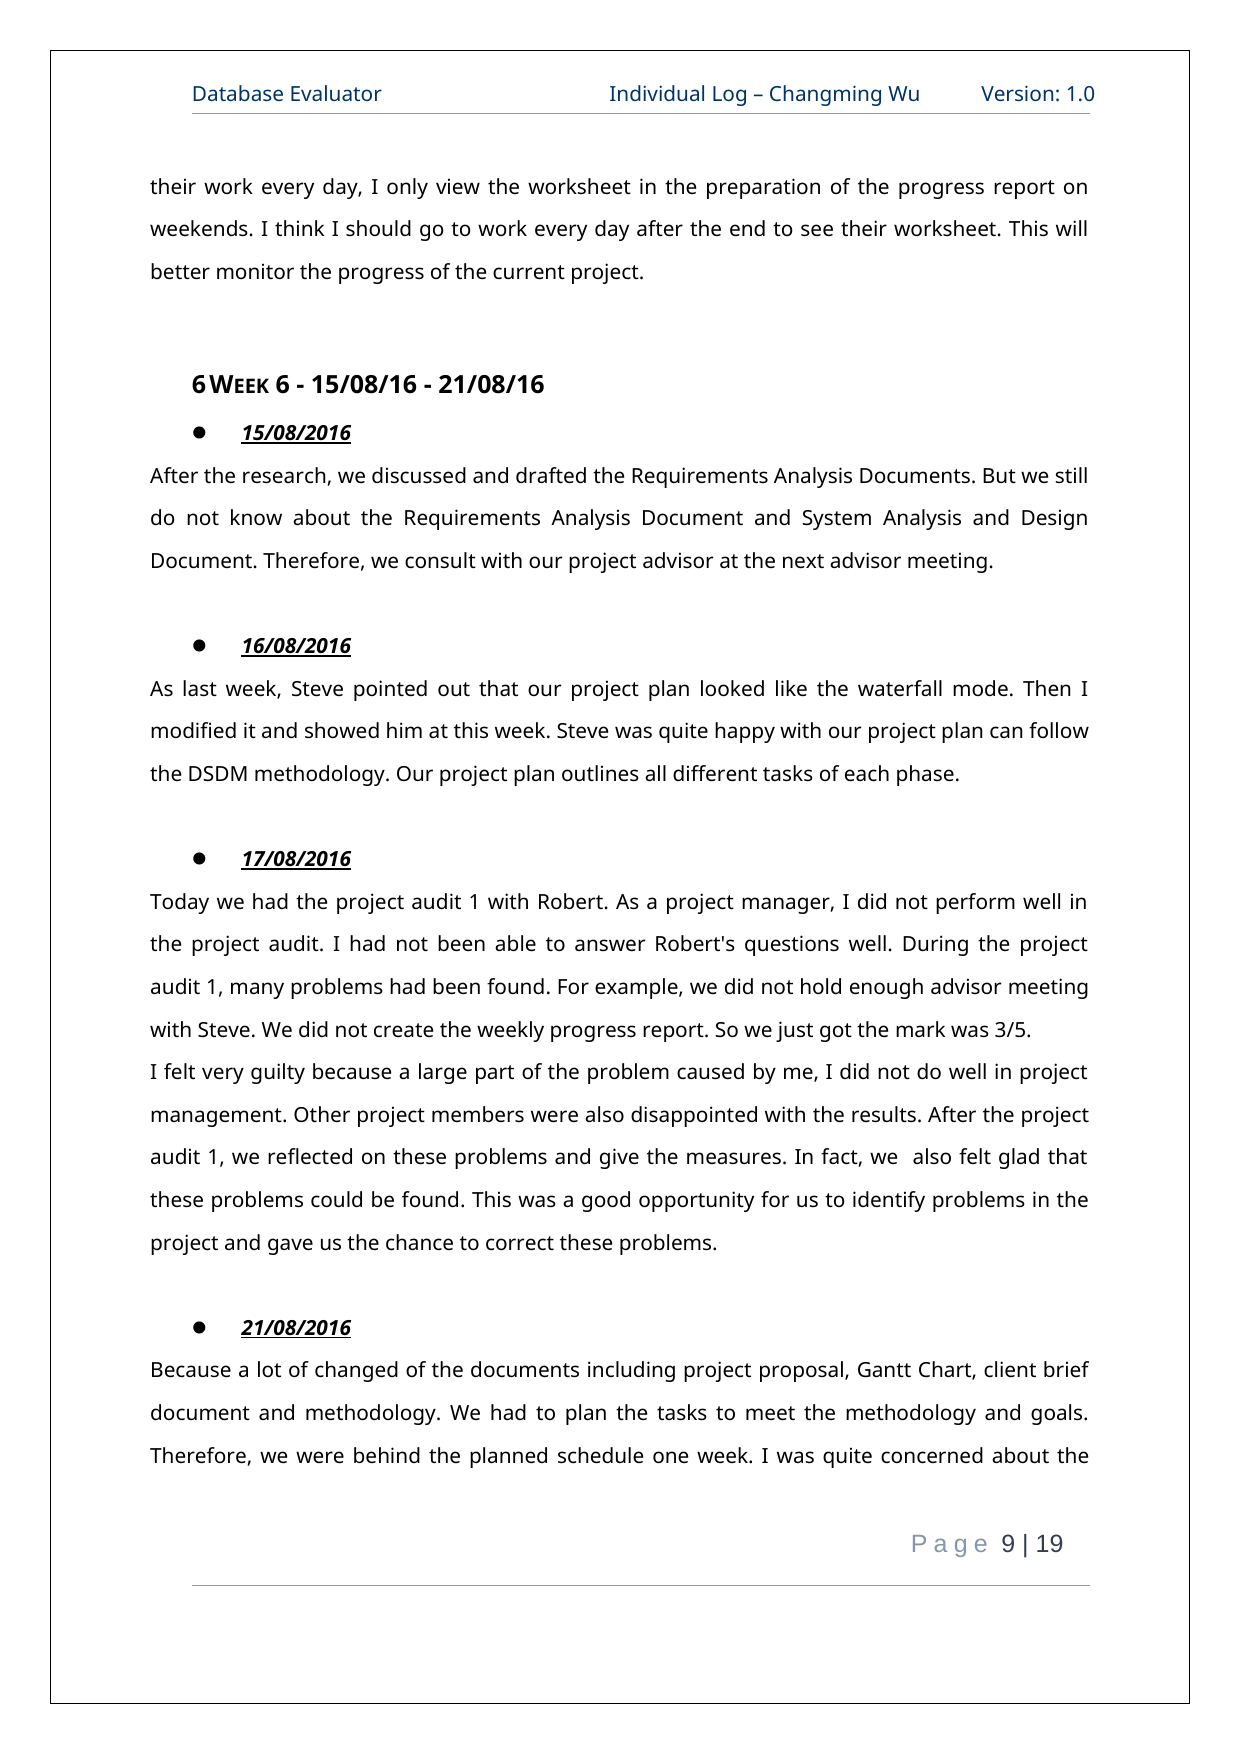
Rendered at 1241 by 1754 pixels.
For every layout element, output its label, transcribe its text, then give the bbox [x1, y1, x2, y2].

text As last week, Steve pointed out that our project plan looked like the waterfall mode. Then I modified it and showed him at this week. Steve was quite happy with our project plan can follow the DSDM methodology. Our project plan outlines all different tasks of each phase. [150, 674, 1090, 787]
list 21/08/2016 [191, 1313, 1090, 1341]
list 15/08/2016 [191, 418, 1090, 447]
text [150, 1356, 1090, 1469]
list 17/08/2016 [191, 844, 1090, 873]
subtitle Week 6 - 15/08/16 - 21/08/16 [192, 367, 1090, 401]
text I felt very guilty because a large part of the problem caused by me, I did not do well in project management. Other project members were also disappointed with the results. After the project audit 1, we reflected on these problems and give the measures. In fact, we also felt glad that these problems could be found. This was a good opportunity for us to identify problems in the project and gave us the chance to correct these problems. [150, 1057, 1090, 1256]
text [150, 172, 1090, 285]
text After the research, we discussed and drafted the Requirements Analysis Documents. But we still do not know about the Requirements Analysis Document and System Analysis and Design Document. Therefore, we consult with our project advisor at the next advisor meeting. [150, 461, 1090, 574]
list 16/08/2016 [191, 631, 1090, 660]
text Today we had the project audit 1 with Robert. As a project manager, I did not perform well in the project audit. I had not been able to answer Robert's questions well. During the project audit 1, many problems had been found. For example, we did not hold enough advisor meeting with Steve. We did not create the weekly progress report. So we just got the mark was 3/5. [150, 887, 1090, 1043]
